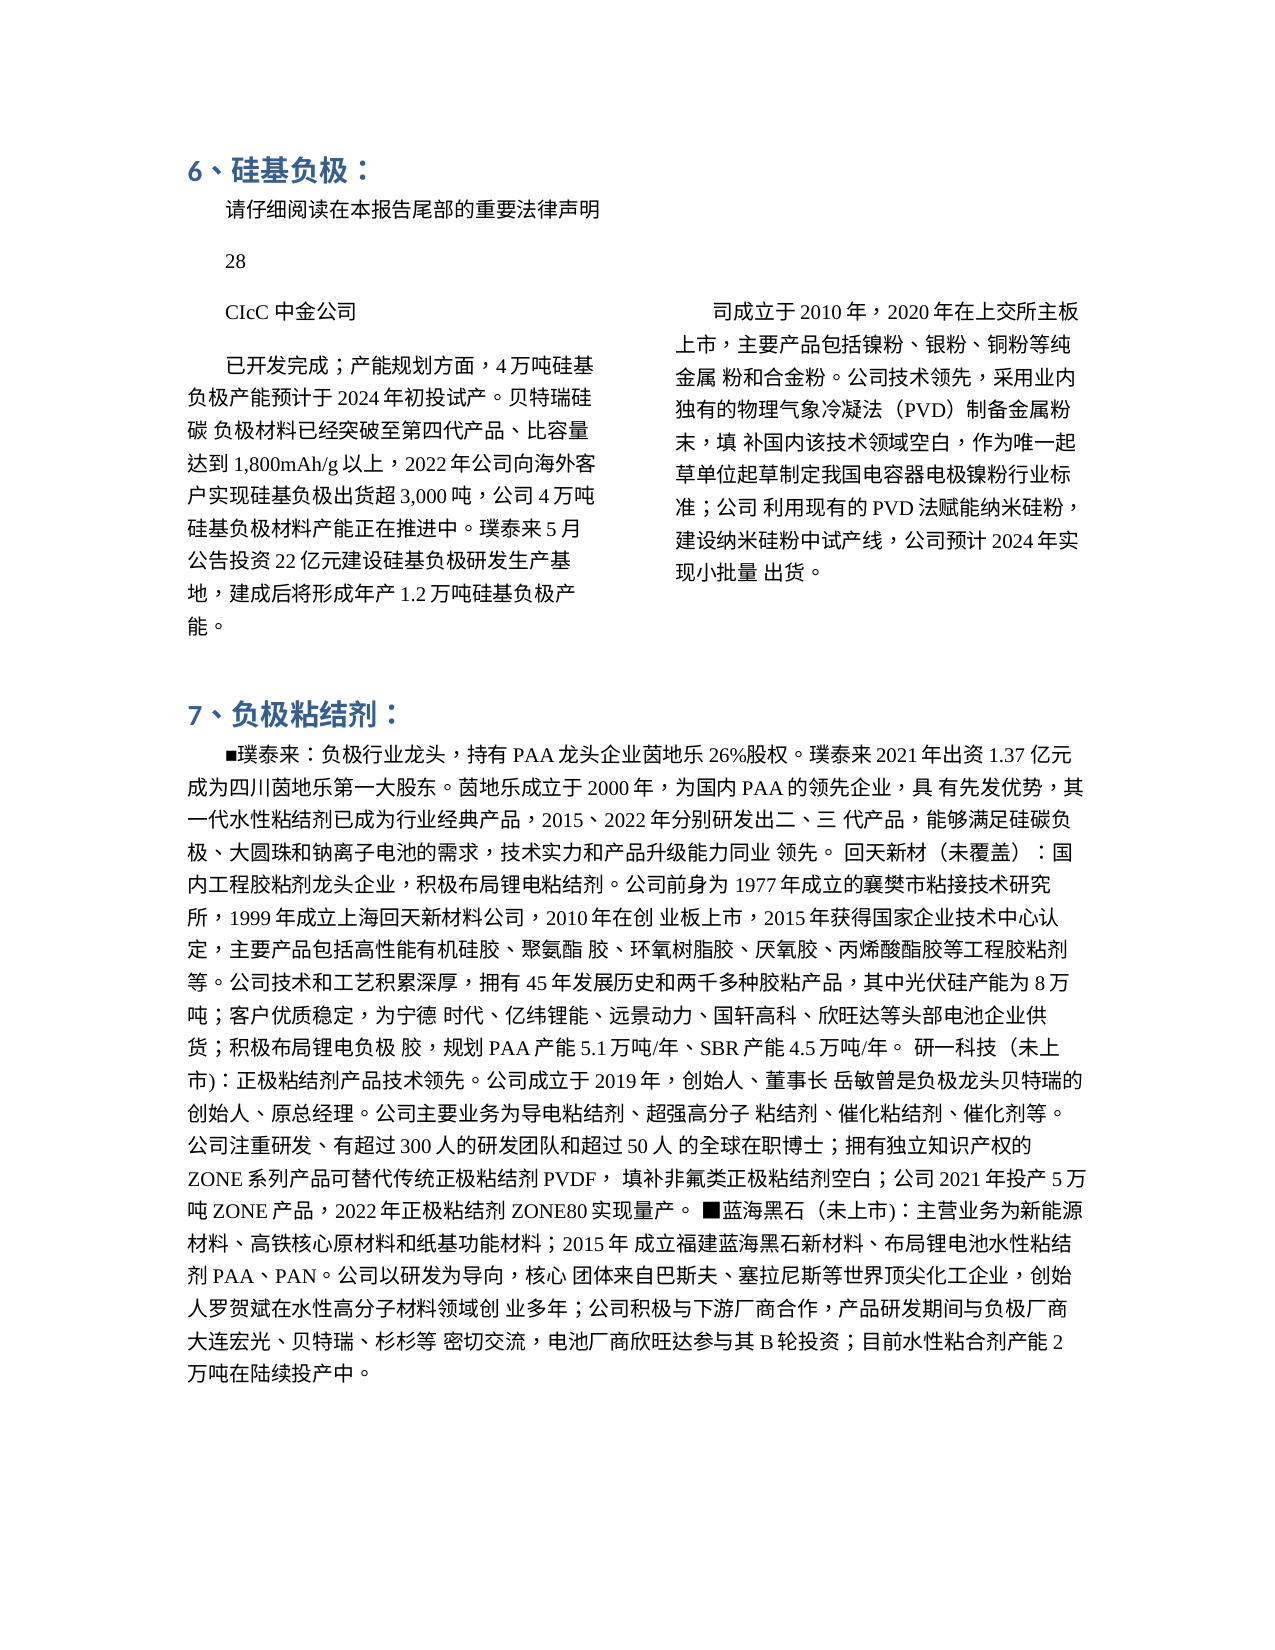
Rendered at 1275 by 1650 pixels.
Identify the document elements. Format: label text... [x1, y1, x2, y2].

text 已开发完成；产能规划方面，4万吨硅基负极产能预计于2024年初投试产。贝特瑞硅碳 负极材料已经突破至第四代产品、比容量达到1,800mAh/g以上，2022年公司向海外客 户实现硅基负极出货超3,000吨，公司4万吨硅基负极材料产能正在推进中。璞泰来5 月公告投资22亿元建设硅基负极研发生产基地，建成后将形成年产1.2万吨硅基负极产 能。 [187, 351, 600, 640]
text 司成立于2010年，2020年在上交所主板上市，主要产品包括镍粉、银粉、铜粉等纯金属 粉和合金粉。公司技术领先，采用业内独有的物理气象冷凝法（PVD）制备金属粉末，填 补国内该技术领域空白，作为唯一起草单位起草制定我国电容器电极镍粉行业标准；公司 利用现有的PVD法赋能纳米硅粉，建设纳米硅粉中试产线，公司预计2024年实现小批量 出货。 [675, 297, 1087, 587]
text ■璞泰来：负极行业龙头，持有PAA龙头企业茵地乐26%股权。璞泰来2021年出资1.37 亿元成为四川茵地乐第一大股东。茵地乐成立于2000年，为国内PAA的领先企业，具 有先发优势，其一代水性粘结剂已成为行业经典产品，2015、2022年分别研发出二、三 代产品，能够满足硅碳负极、大圆珠和钠离子电池的需求，技术实力和产品升级能力同业 领先。 回天新材（未覆盖）：国内工程胶粘剂龙头企业，积极布局锂电粘结剂。公司前身为 1977年成立的襄樊市粘接技术研究所，1999年成立上海回天新材料公司，2010年在创 业板上市，2015年获得国家企业技术中心认定，主要产品包括高性能有机硅胶、聚氨酯 胶、环氧树脂胶、厌氧胶、丙烯酸酯胶等工程胶粘剂等。公司技术和工艺积累深厚，拥有 45年发展历史和两千多种胶粘产品，其中光伏硅产能为8万吨；客户优质稳定，为宁德 时代、亿纬锂能、远景动力、国轩高科、欣旺达等头部电池企业供货；积极布局锂电负极 胶，规划PAA产能5.1万吨/年、SBR产能4.5万吨/年。 研一科技（未上市)：正极粘结剂产品技术领先。公司成立于2019年，创始人、董事长 岳敏曾是负极龙头贝特瑞的创始人、原总经理。公司主要业务为导电粘结剂、超强高分子 粘结剂、催化粘结剂、催化剂等。公司注重研发、有超过300人的研发团队和超过50人 的全球在职博士；拥有独立知识产权的ZONE系列产品可替代传统正极粘结剂PVDF， 填补非氟类正极粘结剂空白；公司2021年投产5万吨ZONE产品，2022年正极粘结剂 ZONE80实现量产。 ■蓝海黑石（未上市)：主营业务为新能源材料、高铁核心原材料和纸基功能材料；2015年 成立福建蓝海黑石新材料、布局锂电池水性粘结剂PAA、PAN。公司以研发为导向，核心 团体来自巴斯夫、塞拉尼斯等世界顶尖化工企业，创始人罗贺斌在水性高分子材料领域创 业多年；公司积极与下游厂商合作，产品研发期间与负极厂商大连宏光、贝特瑞、杉杉等 密切交流，电池厂商欣旺达参与其B轮投资；目前水性粘合剂产能2万吨在陆续投产中。 [187, 740, 1087, 1388]
text 请仔细阅读在本报告尾部的重要法律声明 [187, 196, 600, 224]
subtitle 7、负极粘结剂： [187, 694, 1087, 734]
subtitle 6、硅基负极： [187, 150, 1087, 190]
text CIcC 中金公司 [187, 297, 600, 326]
text 28 [187, 249, 1087, 273]
